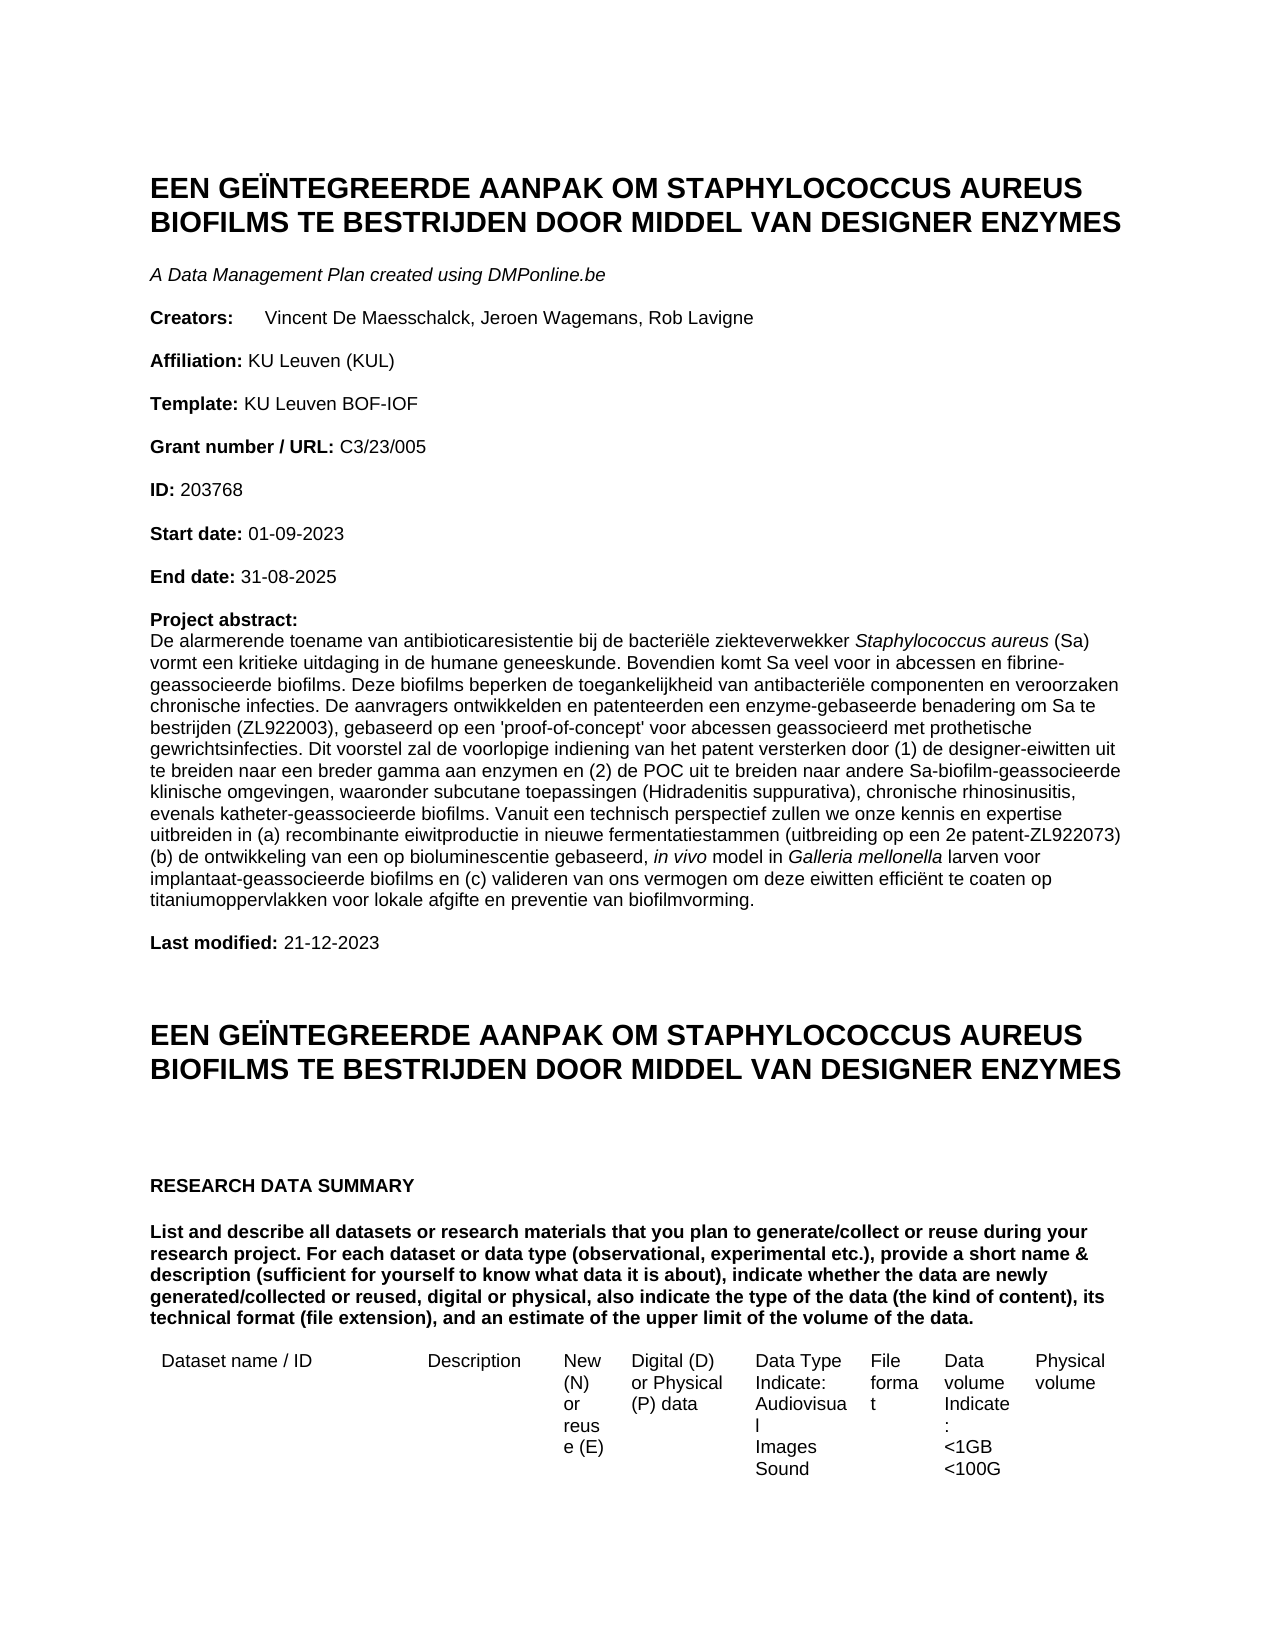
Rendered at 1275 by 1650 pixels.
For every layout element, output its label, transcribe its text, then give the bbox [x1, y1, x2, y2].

text Grant number / URL: C3/23/005 [150, 436, 1125, 458]
table_header Description [416, 1350, 552, 1479]
text End date: 31-08-2025 [150, 566, 1125, 587]
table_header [933, 1350, 1024, 1479]
subtitle Research Data Summary [150, 1174, 1125, 1196]
subtitle Een geïntegreerde aanpak om Staphylococcus aureus biofilms te bestrijden door middel van designer enzymes [150, 172, 1125, 239]
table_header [620, 1350, 744, 1479]
subtitle Een geïntegreerde aanpak om Staphylococcus aureus biofilms te bestrijden door middel van designer enzymes [150, 1018, 1125, 1085]
text De alarmerende toename van antibioticaresistentie bij de bacteriële ziekteverwekker Staphylococcus aureus (Sa) vormt een kritieke uitdaging in de humane geneeskunde. Bovendien komt Sa veel voor in abcessen en fibrine-geassocieerde biofilms. Deze biofilms beperken de toegankelijkheid van antibacteriële componenten en veroorzaken chronische infecties. De aanvragers ontwikkelden en patenteerden een enzyme-gebaseerde benadering om Sa te bestrijden (ZL922003), gebaseerd op een 'proof-of-concept' voor abcessen geassocieerd met prothetische gewrichtsinfecties. Dit voorstel zal de voorlopige indiening van het patent versterken door (1) de designer-eiwitten uit te breiden naar een breder gamma aan enzymen en (2) de POC uit te breiden naar andere Sa-biofilm-geassocieerde klinische omgevingen, waaronder subcutane toepassingen (Hidradenitis suppurativa), chronische rhinosinusitis, evenals katheter-geassocieerde biofilms. Vanuit een technisch perspectief zullen we onze kennis en expertise uitbreiden in (a) recombinante eiwitproductie in nieuwe fermentatiestammen (uitbreiding op een 2e patent-ZL922073) (b) de ontwikkeling van een op bioluminescentie gebaseerd, in vivo model in Galleria mellonella larven voor implantaat-geassocieerde biofilms en (c) valideren van ons vermogen om deze eiwitten efficiënt te coaten op titaniumoppervlakken voor lokale afgifte en preventie van biofilmvorming. [150, 630, 1125, 911]
text Project abstract: [150, 609, 1125, 630]
text Last modified: 21-12-2023 [150, 932, 1125, 954]
text Template: KU Leuven BOF-IOF [150, 393, 1125, 414]
table_header File format [859, 1350, 933, 1479]
table_header Physical volume [1024, 1350, 1125, 1479]
text Creators: Vincent De Maesschalck, Jeroen Wagemans, Rob Lavigne [150, 307, 1125, 328]
table_header Dataset name / ID [150, 1350, 416, 1479]
text A Data Management Plan created using DMPonline.be [150, 264, 1125, 285]
text ID: 203768 [150, 479, 1125, 501]
text Affiliation: KU Leuven (KUL) [150, 350, 1125, 371]
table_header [744, 1350, 859, 1479]
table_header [552, 1350, 620, 1479]
text List and describe all datasets or research materials that you plan to generate/collect or reuse during your research project. For each dataset or data type (observational, experimental etc.), provide a short name & description (sufficient for yourself to know what data it is about), indicate whether the data are newly generated/collected or reused, digital or physical, also indicate the type of the data (the kind of content), its technical format (file extension), and an estimate of the upper limit of the volume of the data. [150, 1221, 1125, 1328]
text Start date: 01-09-2023 [150, 522, 1125, 544]
